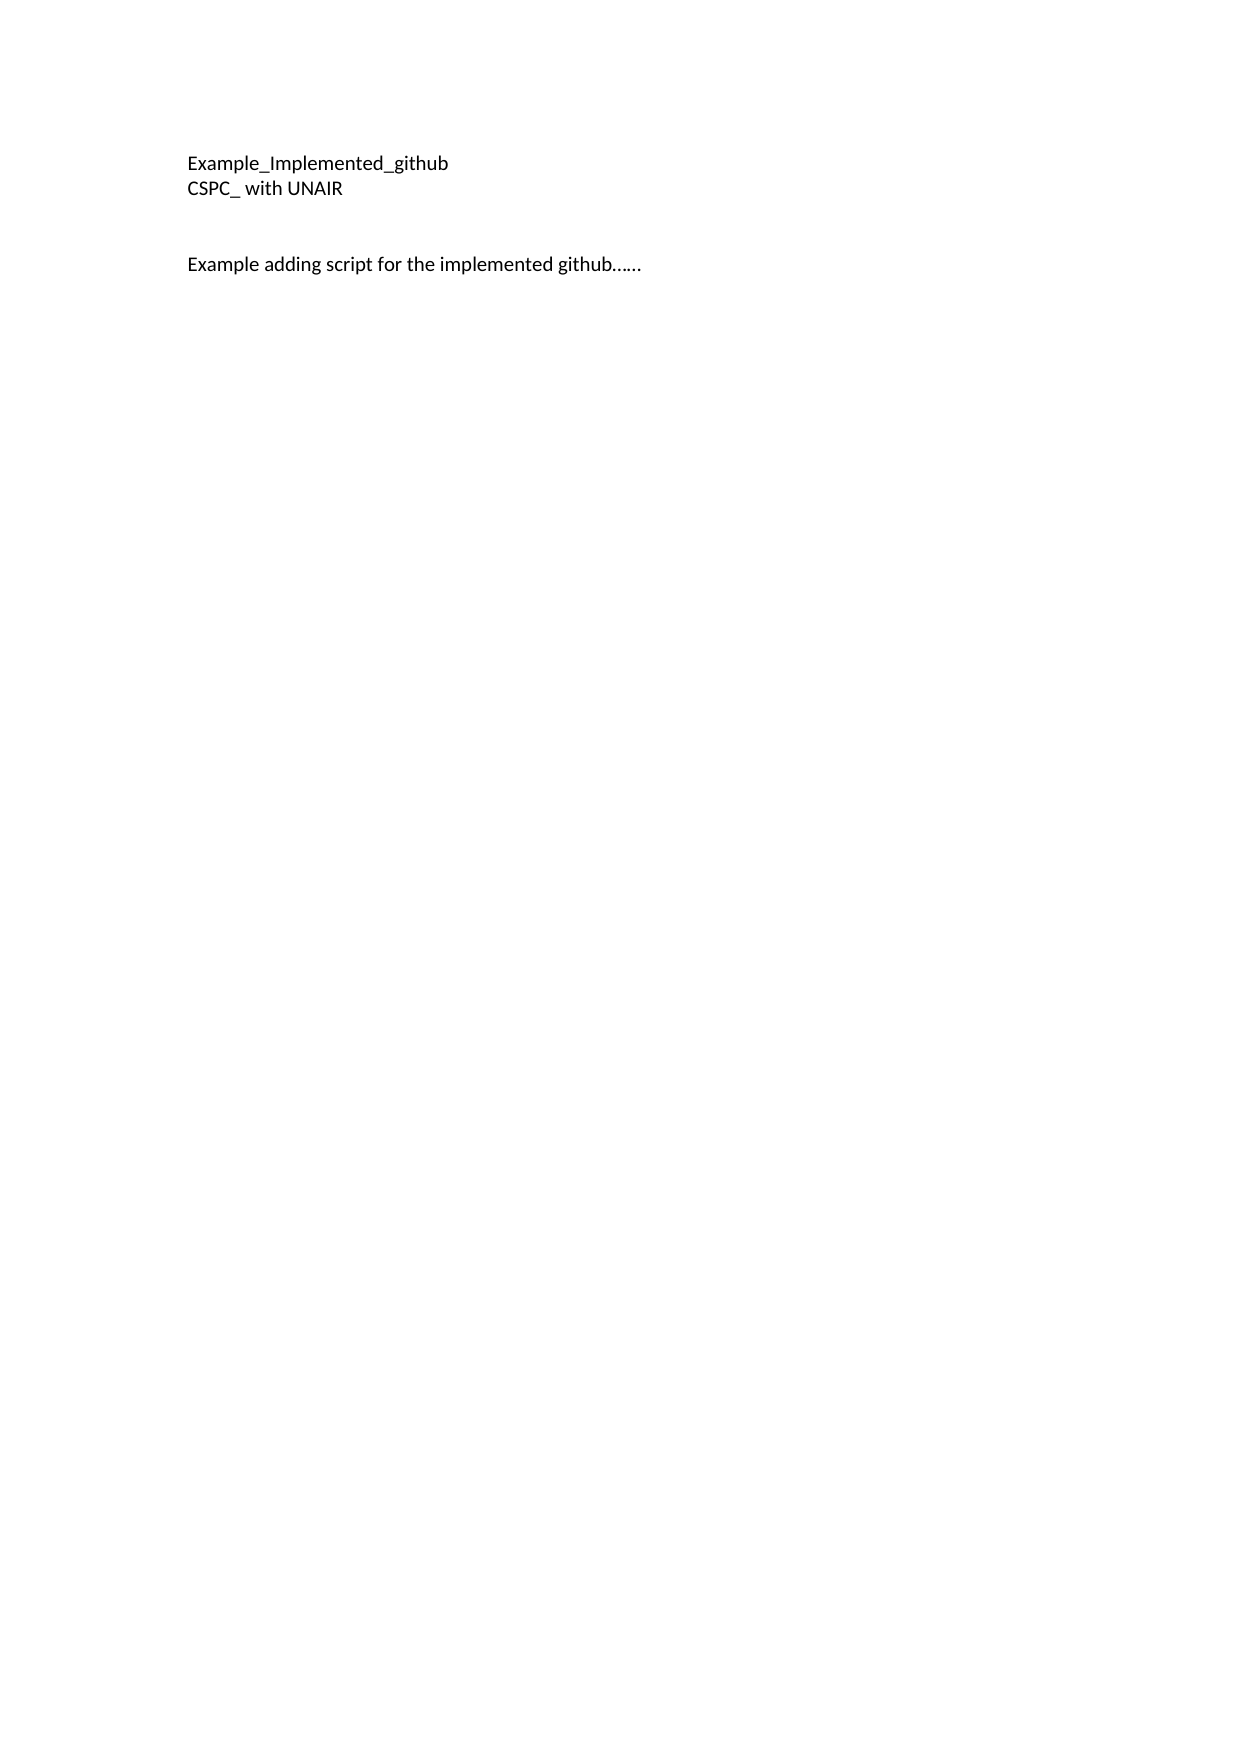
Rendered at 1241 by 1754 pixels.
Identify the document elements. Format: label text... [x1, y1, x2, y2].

text Example adding script for the implemented github…… [187, 252, 1053, 277]
text Example_Implemented_github [187, 150, 1053, 175]
text CSPC_ with UNAIR [187, 175, 1053, 201]
